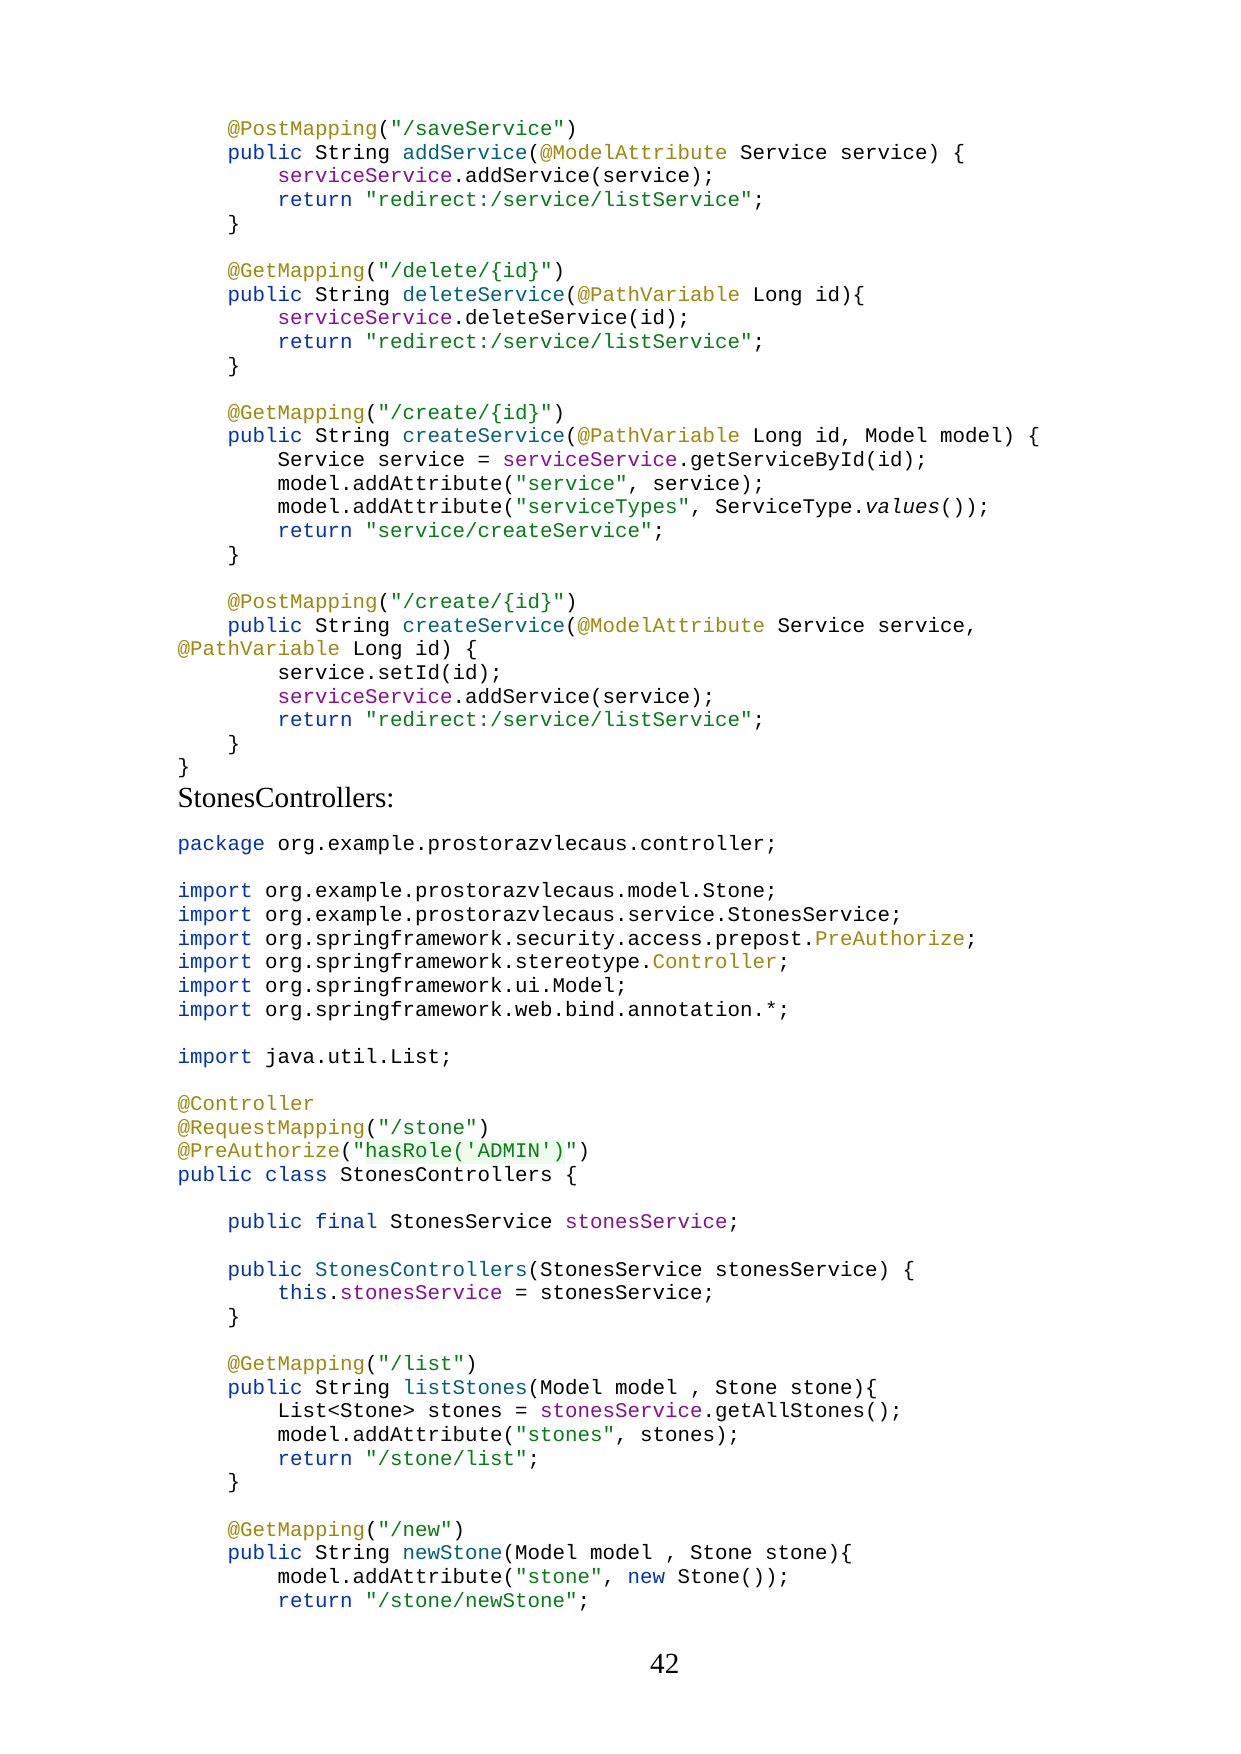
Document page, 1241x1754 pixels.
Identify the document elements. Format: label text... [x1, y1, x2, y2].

text StonesControllers: [177, 780, 1152, 814]
